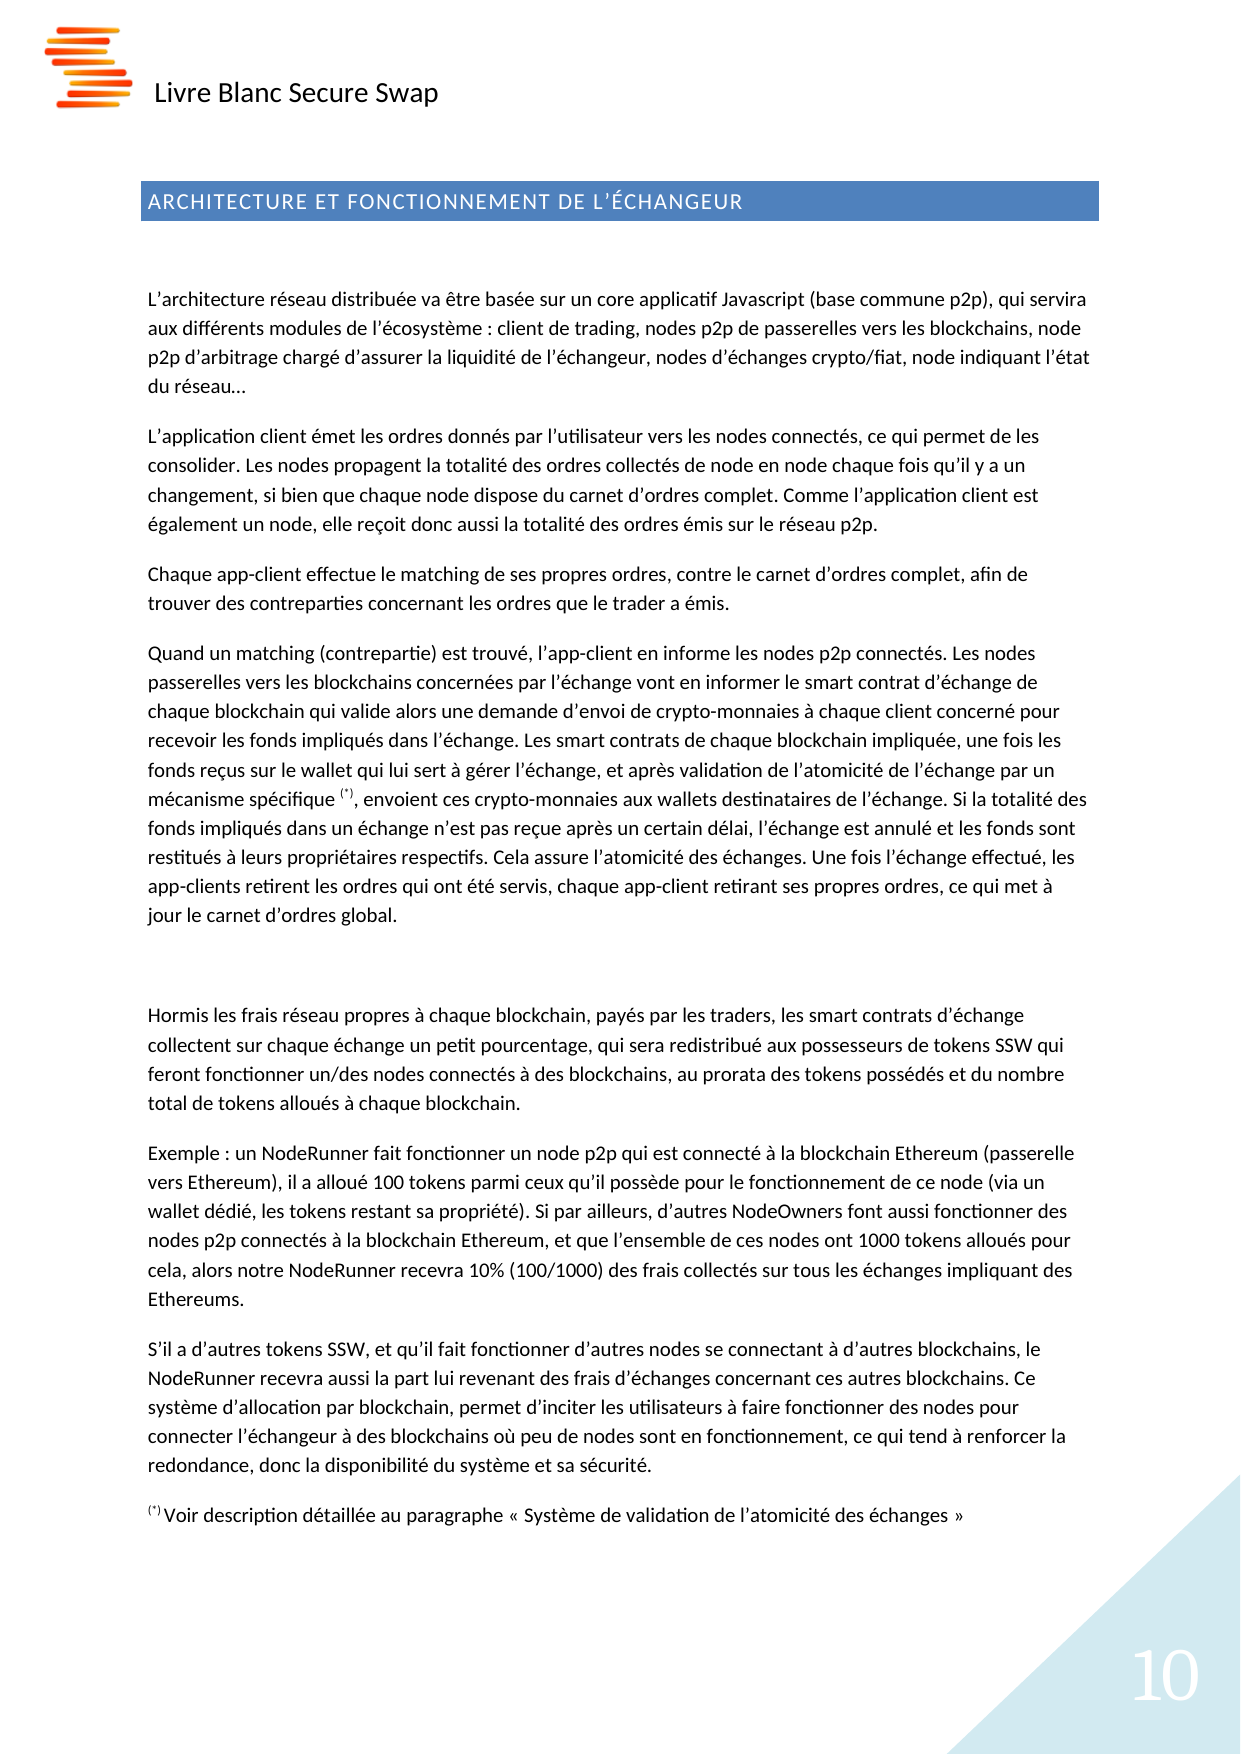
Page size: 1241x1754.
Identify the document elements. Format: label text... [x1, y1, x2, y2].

text Quand un matching (contrepartie) est trouvé, l’app-client en informe les nodes p2p connectés. Les nodes passerelles vers les blockchains concernées par l’échange vont en informer le smart contrat d’échange de chaque blockchain qui valide alors une demande d’envoi de crypto-monnaies à chaque client concerné pour recevoir les fonds impliqués dans l’échange. Les smart contrats de chaque blockchain impliquée, une fois les fonds reçus sur le wallet qui lui sert à gérer l’échange, et après validation de l’atomicité de l’échange par un mécanisme spécifique (*), envoient ces crypto-monnaies aux wallets destinataires de l’échange. Si la totalité des fonds impliqués dans un échange n’est pas reçue après un certain délai, l’échange est annulé et les fonds sont restitués à leurs propriétaires respectifs. Cela assure l’atomicité des échanges. Une fois l’échange effectué, les app-clients retirent les ordres qui ont été servis, chaque app-client retirant ses propres ordres, ce qui met à jour le carnet d’ordres global. [148, 640, 1093, 928]
picture [44, 26, 133, 109]
text Chaque app-client effectue le matching de ses propres ordres, contre le carnet d’ordres complet, afin de trouver des contreparties concernant les ordres que le trader a émis. [148, 561, 1093, 616]
subtitle ARCHITECTURE ET FONCTIONNEMENT DE L’ÉCHANGEUR [148, 187, 1093, 215]
text S’il a d’autres tokens SSW, et qu’il fait fonctionner d’autres nodes se connectant à d’autres blockchains, le NodeRunner recevra aussi la part lui revenant des frais d’échanges concernant ces autres blockchains. Ce système d’allocation par blockchain, permet d’inciter les utilisateurs à faire fonctionner des nodes pour connecter l’échangeur à des blockchains où peu de nodes sont en fonctionnement, ce qui tend à renforcer la redondance, donc la disponibilité du système et sa sécurité. [148, 1336, 1093, 1478]
text Exemple : un NodeRunner fait fonctionner un node p2p qui est connecté à la blockchain Ethereum (passerelle vers Ethereum), il a alloué 100 tokens parmi ceux qu’il possède pour le fonctionnement de ce node (via un wallet dédié, les tokens restant sa propriété). Si par ailleurs, d’autres NodeOwners font aussi fonctionner des nodes p2p connectés à la blockchain Ethereum, et que l’ensemble de ces nodes ont 1000 tokens alloués pour cela, alors notre NodeRunner recevra 10% (100/1000) des frais collectés sur tous les échanges impliquant des Ethereums. [148, 1140, 1093, 1311]
text L’architecture réseau distribuée va être basée sur un core applicatif Javascript (base commune p2p), qui servira aux différents modules de l’écosystème : client de trading, nodes p2p de passerelles vers les blockchains, node p2p d’arbitrage chargé d’assurer la liquidité de l’échangeur, nodes d’échanges crypto/fiat, node indiquant l’état du réseau… [148, 286, 1093, 399]
text L’application client émet les ordres donnés par l’utilisateur vers les nodes connectés, ce qui permet de les consolider. Les nodes propagent la totalité des ordres collectés de node en node chaque fois qu’il y a un changement, si bien que chaque node dispose du carnet d’ordres complet. Comme l’application client est également un node, elle reçoit donc aussi la totalité des ordres émis sur le réseau p2p. [148, 423, 1093, 536]
text (*) Voir description détaillée au paragraphe « Système de validation de l’atomicité des échanges » [148, 1503, 1093, 1528]
text Hormis les frais réseau propres à chaque blockchain, payés par les traders, les smart contrats d’échange collectent sur chaque échange un petit pourcentage, qui sera redistribué aux possesseurs de tokens SSW qui feront fonctionner un/des nodes connectés à des blockchains, au prorata des tokens possédés et du nombre total de tokens alloués à chaque blockchain. [148, 1003, 1093, 1116]
